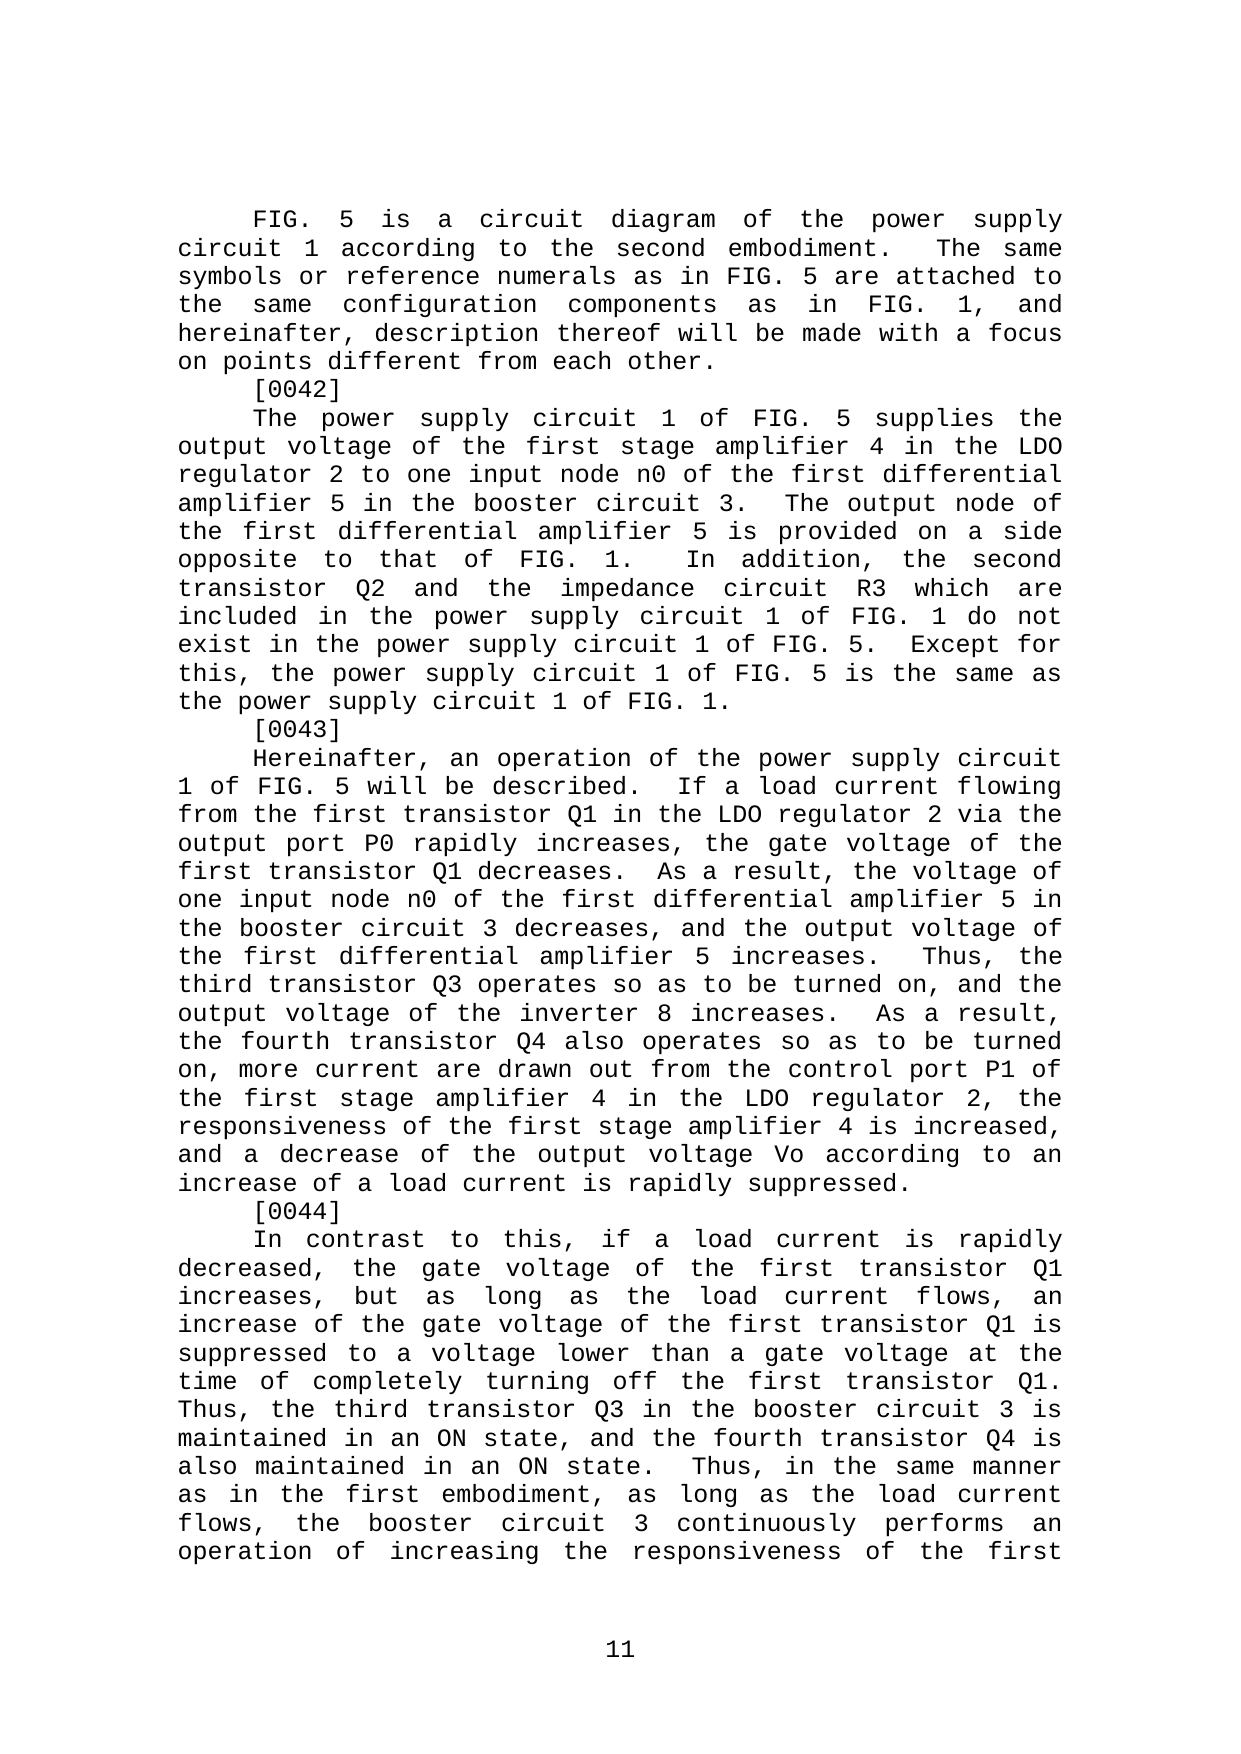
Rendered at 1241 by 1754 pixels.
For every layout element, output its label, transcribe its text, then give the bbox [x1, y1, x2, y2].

text [0044] [177, 1198, 1063, 1227]
text Hereinafter, an operation of the power supply circuit 1 of FIG. 5 will be described. If a load current flowing from the first transistor Q1 in the LDO regulator 2 via the output port P0 rapidly increases, the gate voltage of the first transistor Q1 decreases. As a result, the voltage of one input node n0 of the first differential amplifier 5 in the booster circuit 3 decreases, and the output voltage of the first differential amplifier 5 increases. Thus, the third transistor Q3 operates so as to be turned on, and the output voltage of the inverter 8 increases. As a result, the fourth transistor Q4 also operates so as to be turned on, more current are drawn out from the control port P1 of the first stage amplifier 4 in the LDO regulator 2, the responsiveness of the first stage amplifier 4 is increased, and a decrease of the output voltage Vo according to an increase of a load current is rapidly suppressed. [177, 745, 1063, 1198]
text [0043] [177, 717, 1063, 745]
text The power supply circuit 1 of FIG. 5 supplies the output voltage of the first stage amplifier 4 in the LDO regulator 2 to one input node n0 of the first differential amplifier 5 in the booster circuit 3. The output node of the first differential amplifier 5 is provided on a side opposite to that of FIG. 1. In addition, the second transistor Q2 and the impedance circuit R3 which are included in the power supply circuit 1 of FIG. 1 do not exist in the power supply circuit 1 of FIG. 5. Except for this, the power supply circuit 1 of FIG. 5 is the same as the power supply circuit 1 of FIG. 1. [177, 405, 1063, 717]
text [0042] [177, 377, 1063, 405]
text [177, 1227, 1063, 1567]
text FIG. 5 is a circuit diagram of the power supply circuit 1 according to the second embodiment. The same symbols or reference numerals as in FIG. 5 are attached to the same configuration components as in FIG. 1, and hereinafter, description thereof will be made with a focus on points different from each other. [177, 207, 1063, 377]
